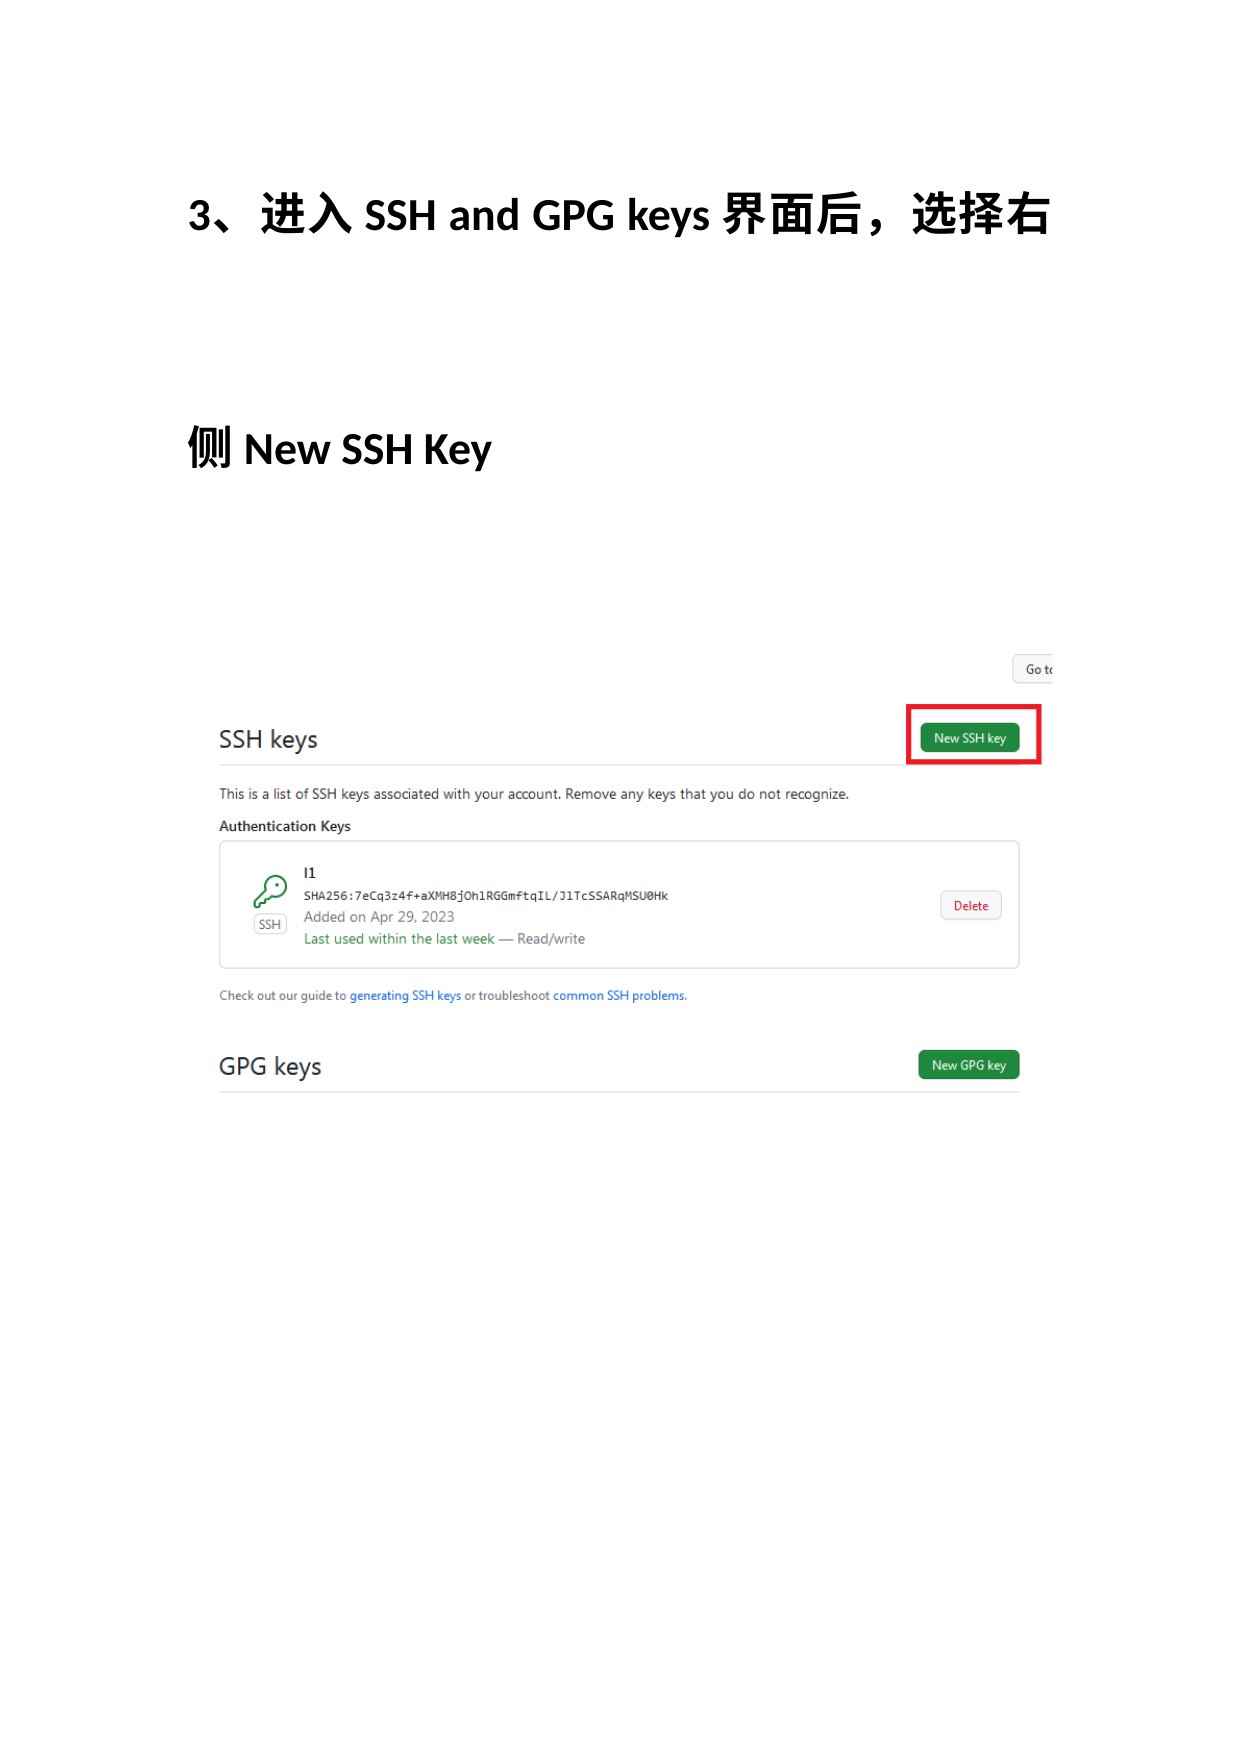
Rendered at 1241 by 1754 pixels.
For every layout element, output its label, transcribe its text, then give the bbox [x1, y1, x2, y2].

picture [187, 653, 1053, 1103]
subtitle 3、进入SSH and GPG keys界面后，选择右侧 New SSH Key [187, 162, 1053, 493]
